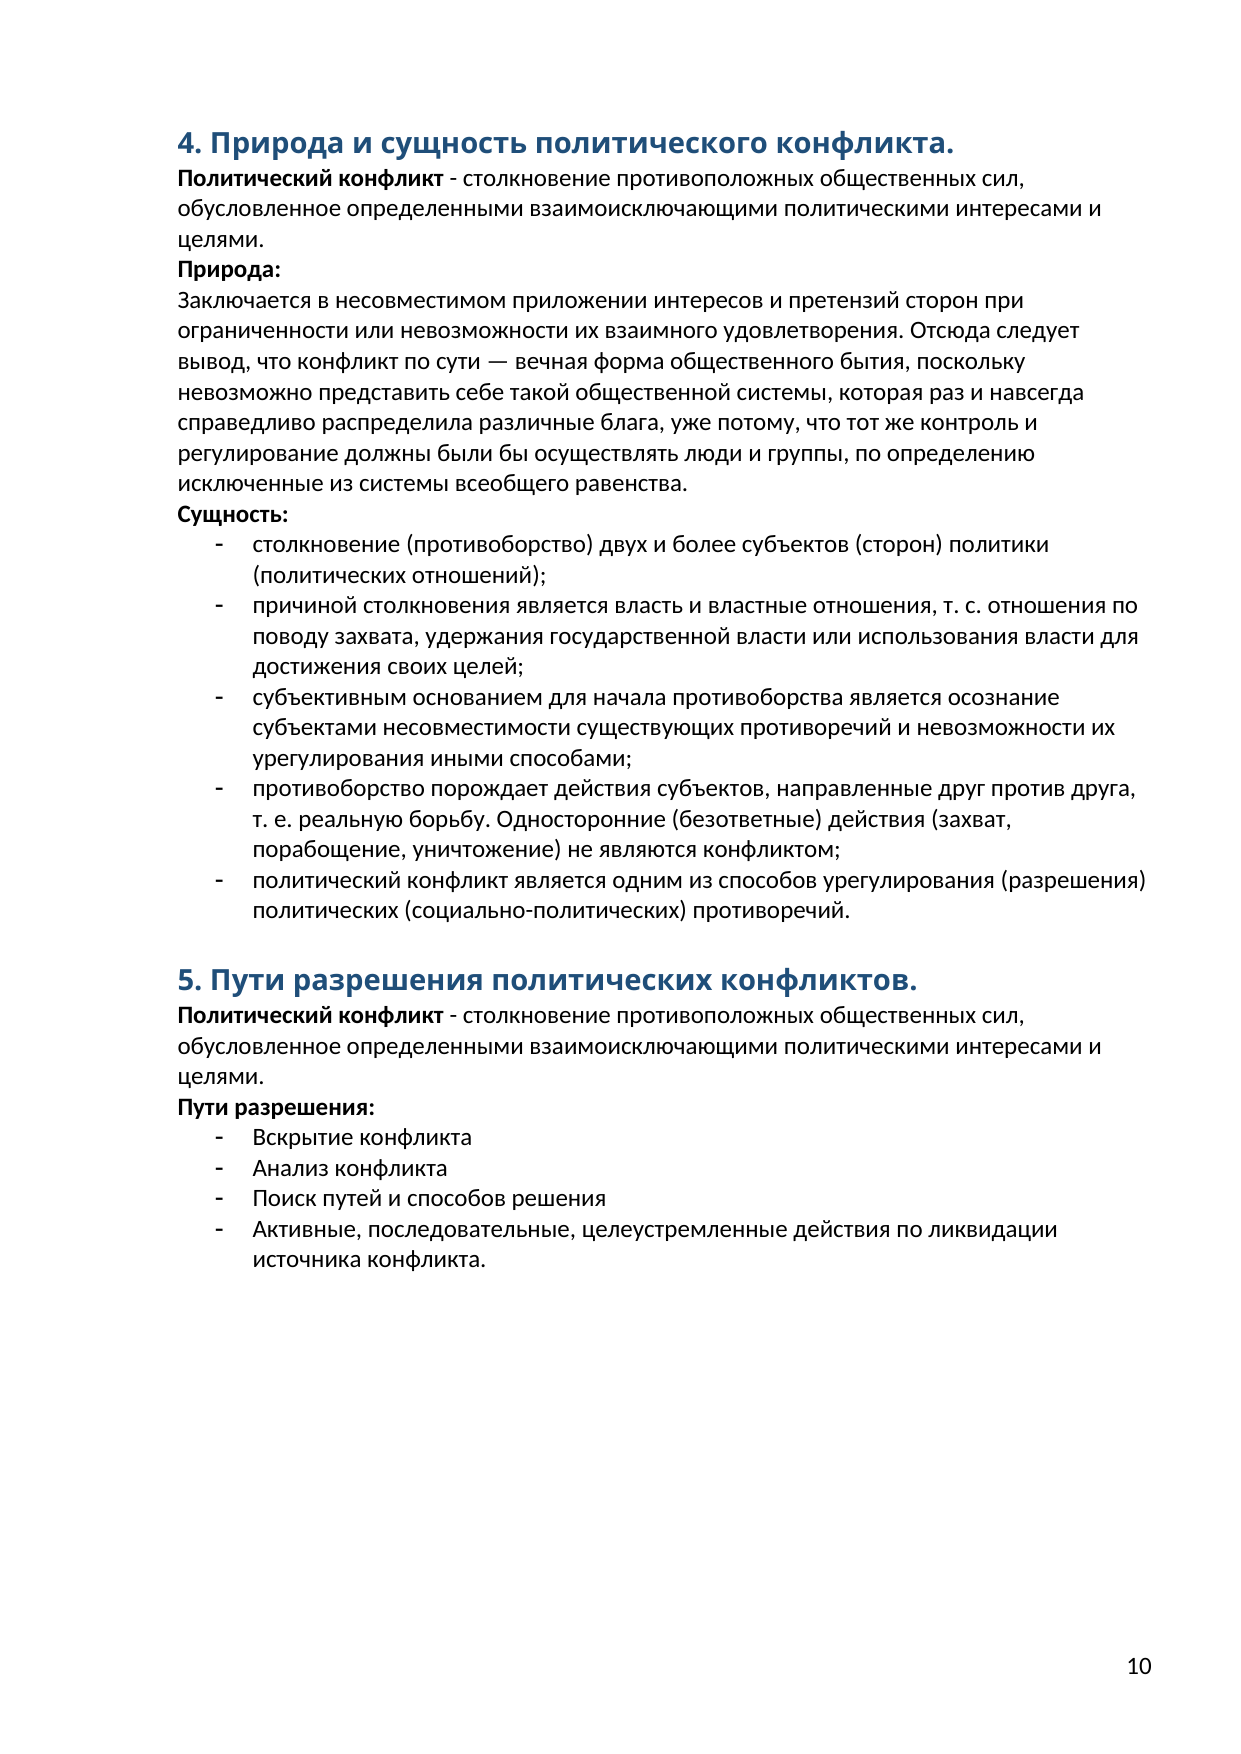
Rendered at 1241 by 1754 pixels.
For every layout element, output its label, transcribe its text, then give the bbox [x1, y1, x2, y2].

list политический конфликт является одним из способов урегулирования (разрешения) политических (социально-политических) противоречий. [215, 864, 1152, 925]
list противоборство порождает действия субъектов, направленные друг против друга, т. е. реальную борьбу. Односторонние (безответные) действия (захват, порабощение, уничтожение) не являются конфликтом; [215, 772, 1152, 864]
text Природа: [177, 253, 1152, 284]
text Пути разрешения: [177, 1091, 1152, 1121]
subtitle 5. Пути разрешения политических конфликтов. [177, 960, 1152, 999]
text Политический конфликт - столкновение противоположных общественных сил, обусловленное определенными взаимоисключающими политическими интересами и целями. [177, 999, 1152, 1091]
list Поиск путей и способов решения [215, 1182, 1152, 1213]
list Анализ конфликта [215, 1152, 1152, 1182]
text Сущность: [177, 498, 1152, 528]
text Политический конфликт - столкновение противоположных общественных сил, обусловленное определенными взаимоисключающими политическими интересами и целями. [177, 162, 1152, 253]
list субъективным основанием для начала противоборства является осознание субъектами несовместимости существующих противоречий и невозможности их урегулирования иными способами; [215, 681, 1152, 772]
list Активные, последовательные, целеустремленные действия по ликвидации источника конфликта. [215, 1213, 1152, 1274]
list столкновение (противоборство) двух и более субъектов (сторон) политики (политических отношений); [215, 528, 1152, 589]
subtitle 4. Природа и сущность политического конфликта. [177, 122, 1152, 162]
list Вскрытие конфликта [215, 1121, 1152, 1152]
list причиной столкновения является власть и властные отношения, т. с. отношения по поводу захвата, удержания государственной власти или использования власти для достижения своих целей; [215, 589, 1152, 681]
text Заключается в несовместимом приложении интересов и претензий сторон при ограниченности или невозможности их взаимного удовлетворения. Отсюда следует вывод, что конфликт по сути — вечная форма общественного бытия, поскольку невозможно представить себе такой общественной системы, которая раз и навсегда справедливо распределила различные блага, уже потому, что тот же контроль и регулирование должны были бы осуществлять люди и группы, по определению исключенные из системы всеобщего равенства. [177, 284, 1152, 498]
